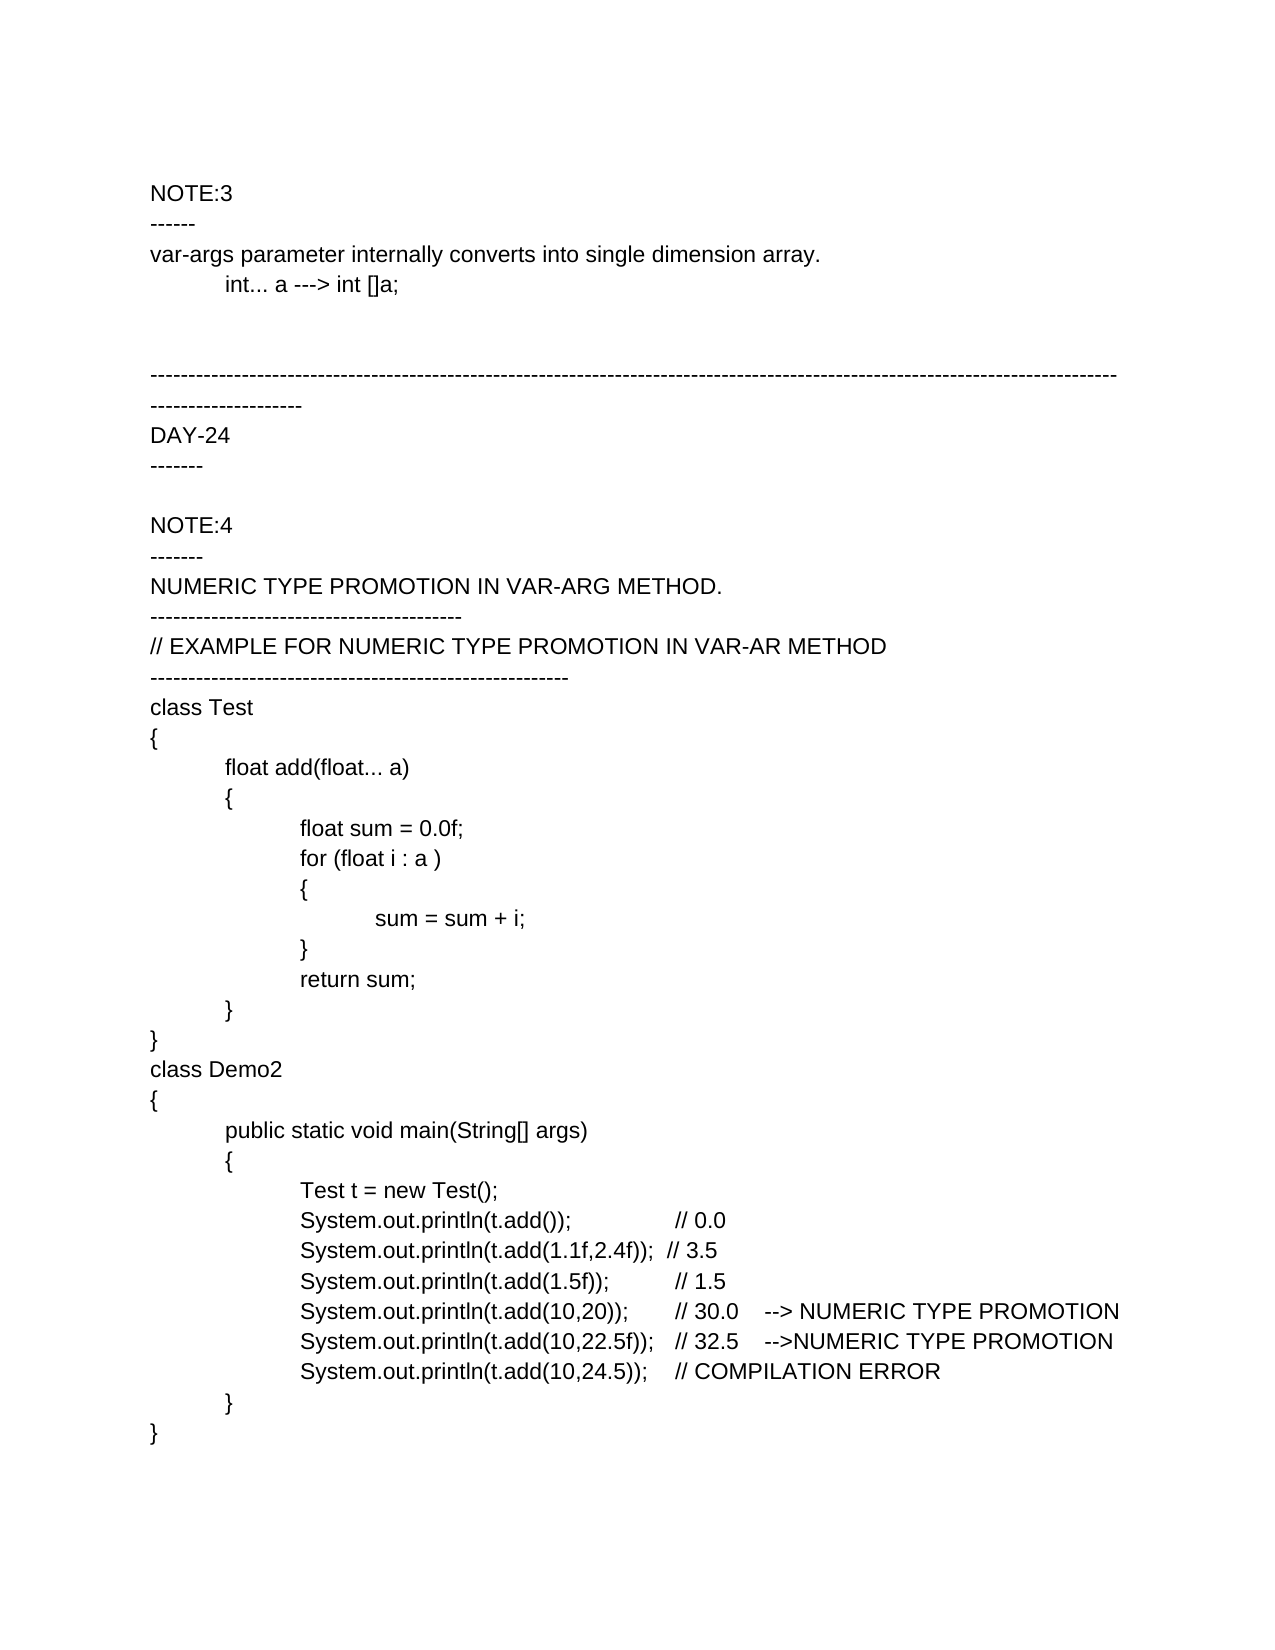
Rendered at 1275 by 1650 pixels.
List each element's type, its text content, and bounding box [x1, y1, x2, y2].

text class Test [150, 694, 1125, 720]
text public static void main(String[] args) [150, 1117, 1125, 1143]
text NOTE:3 [150, 180, 1125, 207]
text { [150, 1147, 1125, 1173]
text { [150, 784, 1125, 811]
text } [150, 996, 1125, 1022]
text } [150, 1026, 1125, 1052]
text float sum = 0.0f; [150, 814, 1125, 841]
text } [150, 1419, 1125, 1445]
text DAY-24 [150, 422, 1125, 448]
text { [150, 1086, 1125, 1113]
text return sum; [150, 966, 1125, 992]
text NOTE:4 [150, 512, 1125, 539]
text } [150, 935, 1125, 962]
text ------- [150, 452, 1125, 478]
text System.out.println(t.add(10,24.5)); // COMPILATION ERROR [150, 1358, 1125, 1385]
text ------- [150, 543, 1125, 569]
text System.out.println(t.add()); // 0.0 [150, 1207, 1125, 1234]
text System.out.println(t.add(10,20)); // 30.0 --> NUMERIC TYPE PROMOTION [150, 1298, 1125, 1324]
text System.out.println(t.add(1.5f)); // 1.5 [150, 1268, 1125, 1294]
text ------ [150, 210, 1125, 237]
text int... a ---> int []a; [150, 271, 1125, 297]
text // EXAMPLE FOR NUMERIC TYPE PROMOTION IN VAR-AR METHOD [150, 633, 1125, 660]
text ------------------------------------------------------- [150, 663, 1125, 690]
text { [150, 875, 1125, 901]
text { [150, 724, 1125, 750]
text class Demo2 [150, 1056, 1125, 1083]
text --------------------------------------------------------------------------------------------------------------------------------------------------- [150, 361, 1125, 418]
text Test t = new Test(); [150, 1177, 1125, 1203]
text sum = sum + i; [150, 905, 1125, 932]
text System.out.println(t.add(1.1f,2.4f)); // 3.5 [150, 1237, 1125, 1264]
text for (float i : a ) [150, 845, 1125, 871]
text float add(float... a) [150, 754, 1125, 781]
text ----------------------------------------- [150, 603, 1125, 629]
text System.out.println(t.add(10,22.5f)); // 32.5 -->NUMERIC TYPE PROMOTION [150, 1328, 1125, 1354]
text NUMERIC TYPE PROMOTION IN VAR-ARG METHOD. [150, 573, 1125, 599]
text } [150, 1388, 1125, 1415]
text var-args parameter internally converts into single dimension array. [150, 241, 1125, 267]
